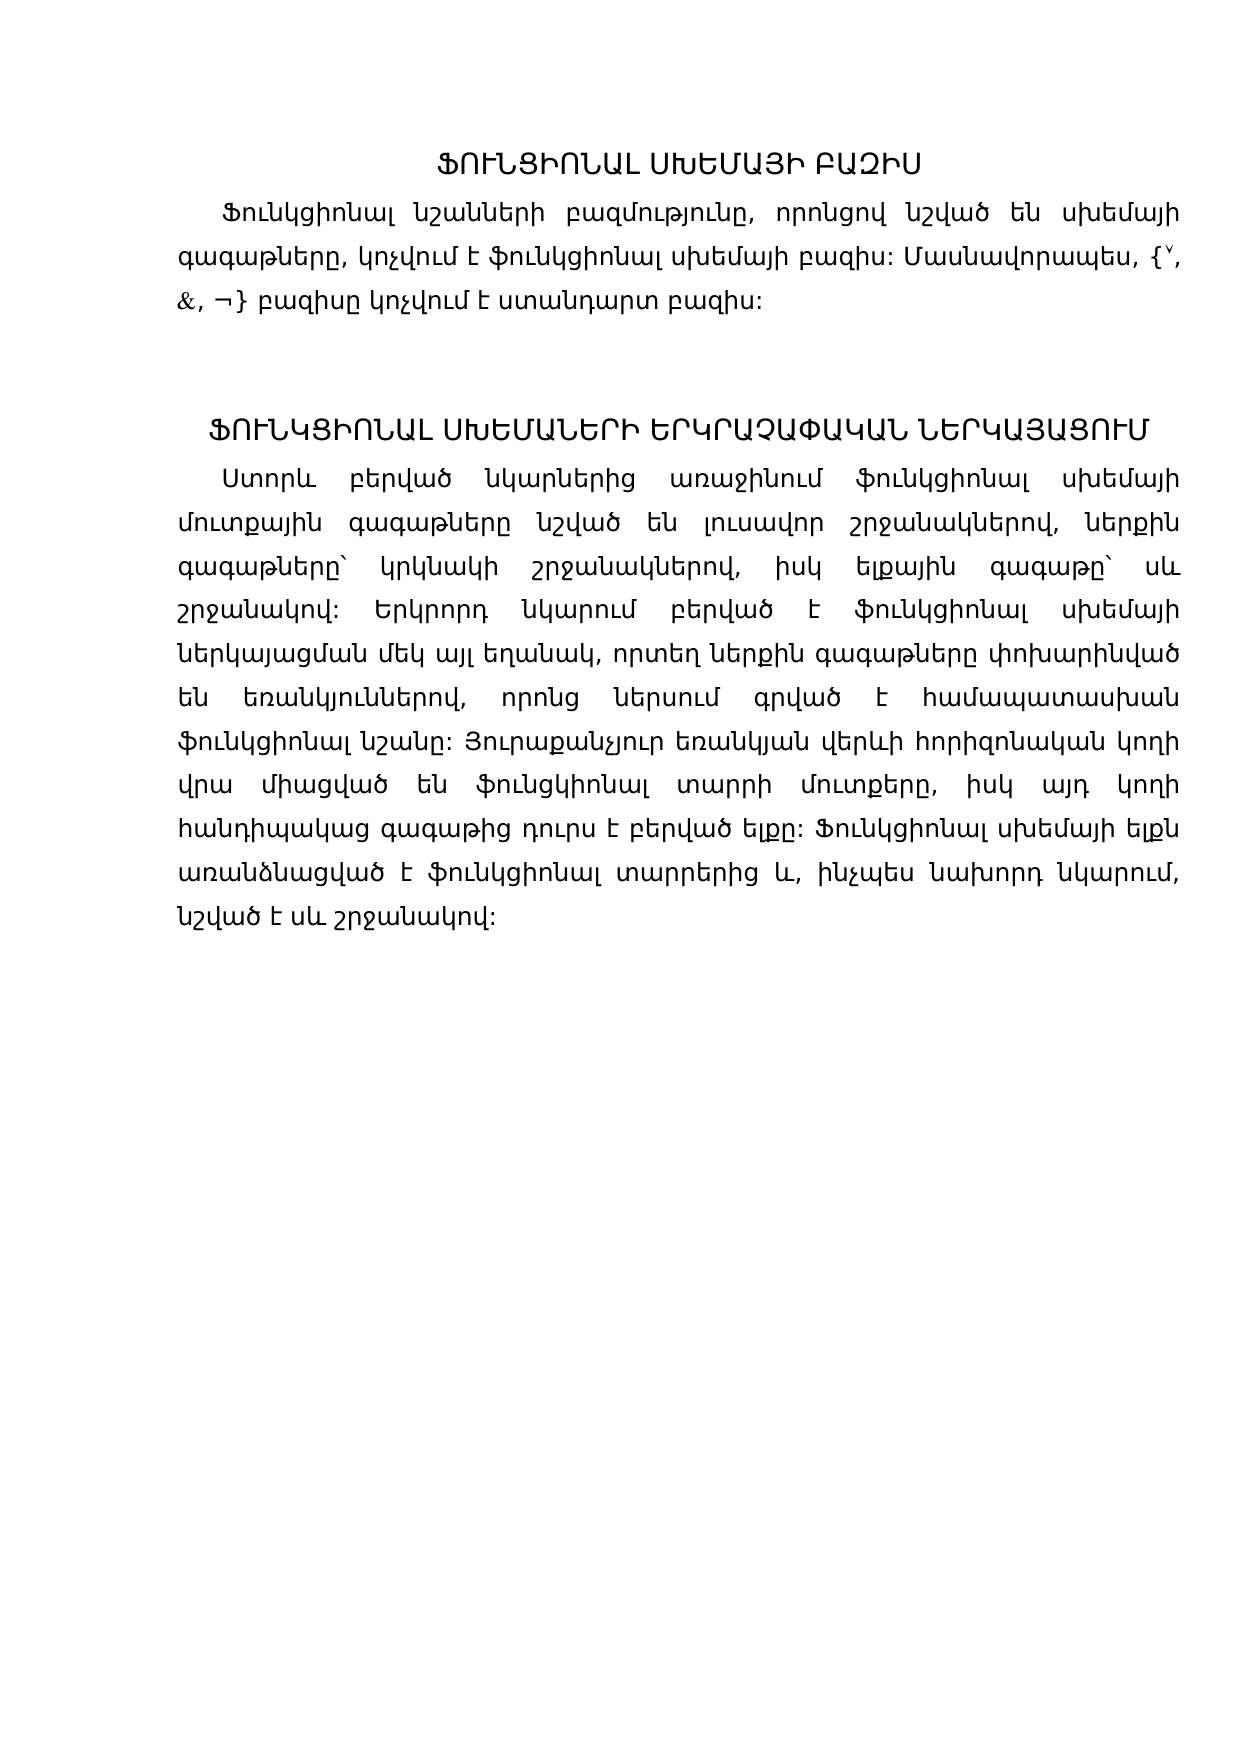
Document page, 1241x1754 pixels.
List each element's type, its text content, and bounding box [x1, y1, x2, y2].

subtitle ՖՈՒՆԿՑԻՈՆԱԼ ՍԽԵՄԱՆԵՐԻ ԵՐԿՐԱՉԱՓԱԿԱՆ ՆԵՐԿԱՅԱՑՈՒՄ [177, 413, 1181, 447]
text Ֆունկցիոնալ նշանների բազմությունը, որոնցով նշված են սխեմայի գագաթները, կոչվում է ֆունկցիոնալ սխեմայի բազիս: Մասնավորապես, {, , ¬} բազիսը կոչվում է ստանդարտ բազիս: [177, 199, 1181, 315]
subtitle ՖՈՒՆՑԻՈՆԱԼ ՍԽԵՄԱՅԻ ԲԱԶԻՍ [177, 148, 1181, 182]
text Ստորև բերված նկարներից առաջինում ֆունկցիոնալ սխեմայի մուտքային գագաթները նշված են լուսավոր շրջանակներով, ներքին գագաթները՝ կրկնակի շրջանակներով, իսկ ելքային գագաթը՝ սև շրջանակով: Երկրորդ նկարում բերված է ֆունկցիոնալ սխեմայի ներկայացման մեկ այլ եղանակ, որտեղ ներքին գագաթները փոխարինված են եռանկյուններով, որոնց ներսում գրված է համապատասխան ֆունկցիոնալ նշանը: Յուրաքանչյուր եռանկյան վերևի հորիզոնական կողի վրա միացված են ֆունցկիոնալ տարրի մուտքերը, իսկ այդ կողի հանդիպակաց գագաթից դուրս է բերված ելքը: Ֆունկցիոնալ սխեմայի ելքն առանձնացված է ֆունկցիոնալ տարրերից և, ինչպես նախորդ նկարում, նշված է սև շրջանակով: [177, 464, 1181, 931]
